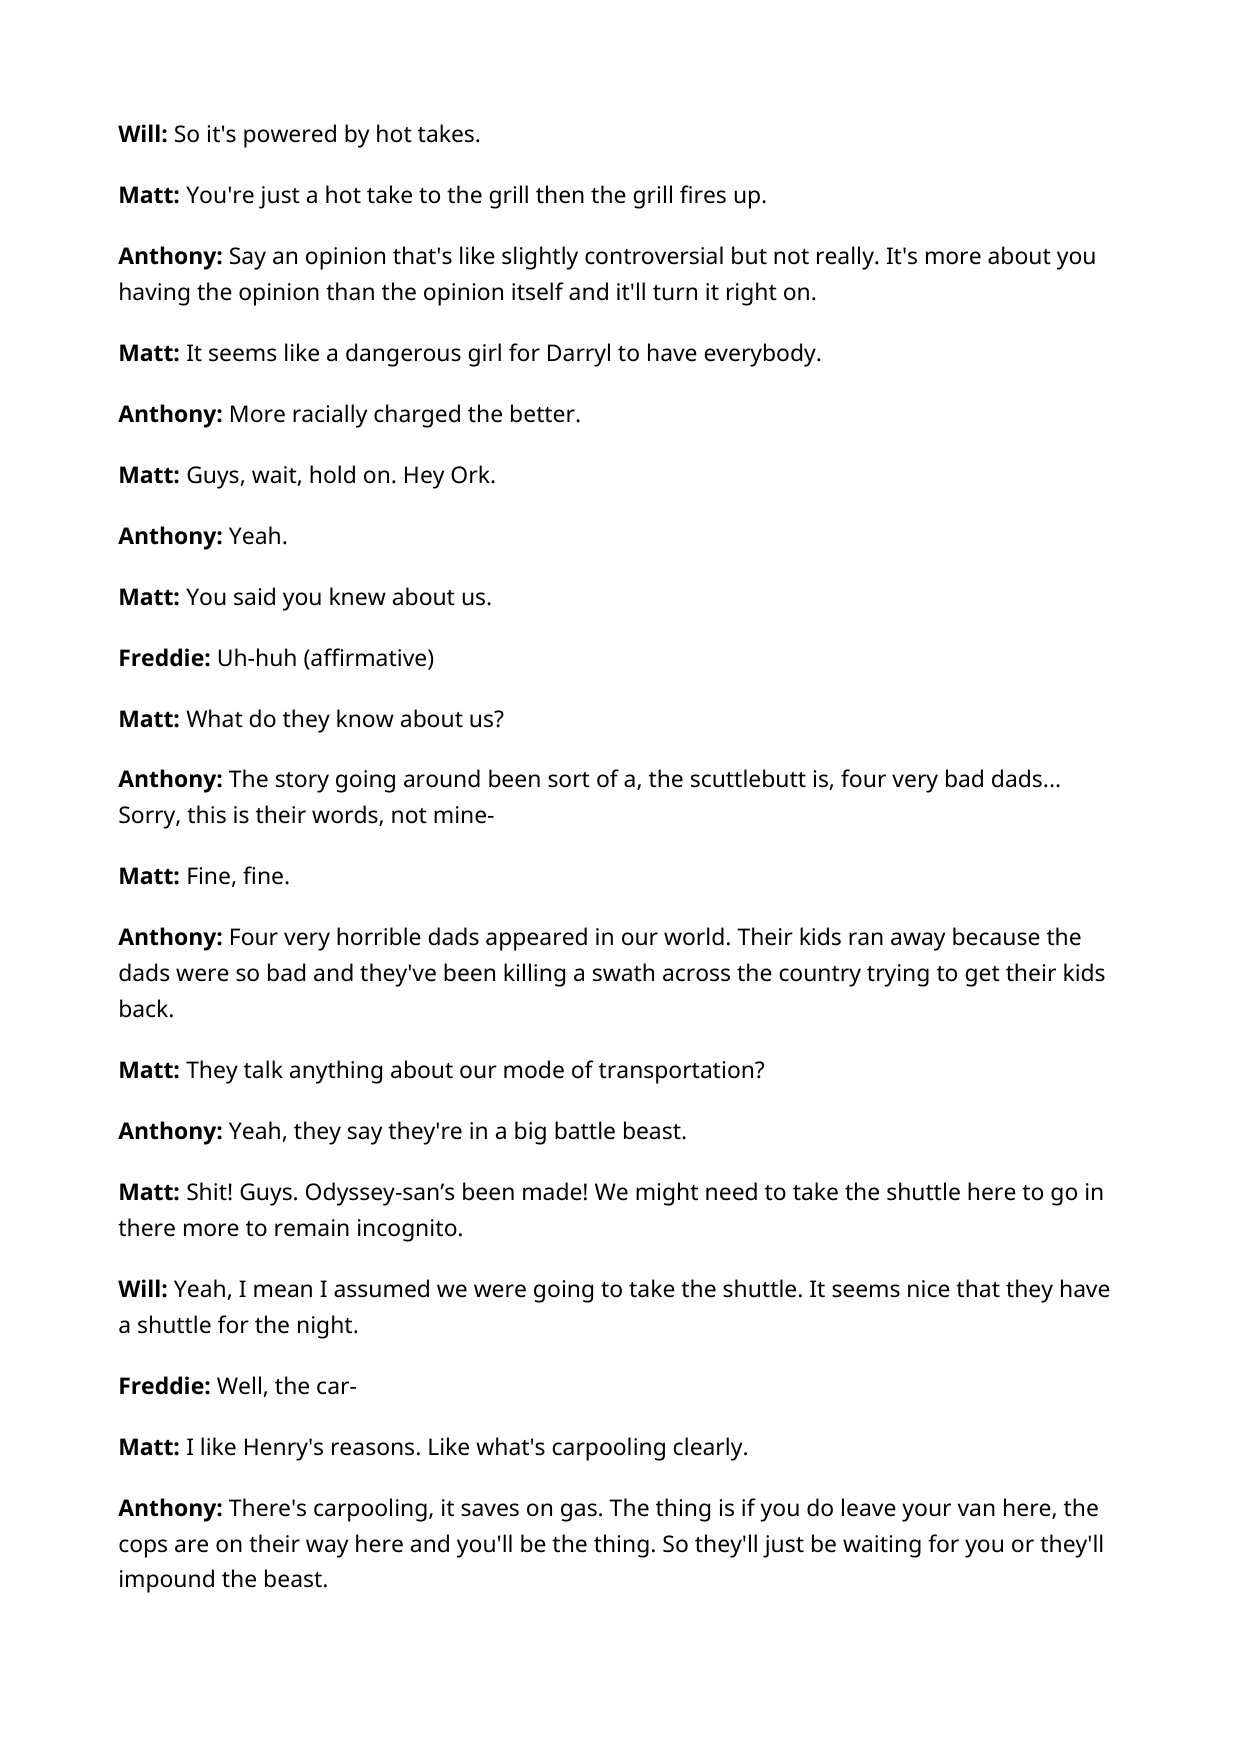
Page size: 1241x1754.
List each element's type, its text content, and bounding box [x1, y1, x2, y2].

text Anthony: Four very horrible dads appeared in our world. Their kids ran away because the dads were so bad and they've been killing a swath across the country trying to get their kids back. [118, 921, 1122, 1024]
text Matt: What do they know about us? [118, 702, 1122, 734]
text Matt: I like Henry's reasons. Like what's carpooling clearly. [118, 1431, 1122, 1462]
text Anthony: There's carpooling, it saves on gas. The thing is if you do leave your van here, the cops are on their way here and you'll be the thing. So they'll just be waiting for you or they'll impound the beast. [118, 1492, 1122, 1595]
text Matt: You're just a hot take to the grill then the grill fires up. [118, 179, 1122, 210]
text Anthony: Say an opinion that's like slightly controversial but not really. It's more about you having the opinion than the opinion itself and it'll turn it right on. [118, 240, 1122, 307]
text Anthony: The story going around been sort of a, the scuttlebutt is, four very bad dads... Sorry, this is their words, not mine- [118, 763, 1122, 831]
text Anthony: Yeah, they say they're in a big battle beast. [118, 1115, 1122, 1146]
text Anthony: More racially charged the better. [118, 398, 1122, 429]
text Matt: Fine, fine. [118, 860, 1122, 892]
text Freddie: Well, the car- [118, 1370, 1122, 1401]
text Freddie: Uh-huh (affirmative) [118, 642, 1122, 673]
text Will: Yeah, I mean I assumed we were going to take the shuttle. It seems nice that they have a shuttle for the night. [118, 1273, 1122, 1340]
text Will: So it's powered by hot takes. [118, 118, 1122, 149]
text Matt: Shit! Guys. Odyssey-san’s been made! We might need to take the shuttle here to go in there more to remain incognito. [118, 1176, 1122, 1243]
text Matt: They talk anything about our mode of transportation? [118, 1054, 1122, 1085]
text Matt: Guys, wait, hold on. Hey Ork. [118, 459, 1122, 490]
text Anthony: Yeah. [118, 520, 1122, 551]
text Matt: It seems like a dangerous girl for Darryl to have everybody. [118, 337, 1122, 368]
text Matt: You said you knew about us. [118, 581, 1122, 612]
